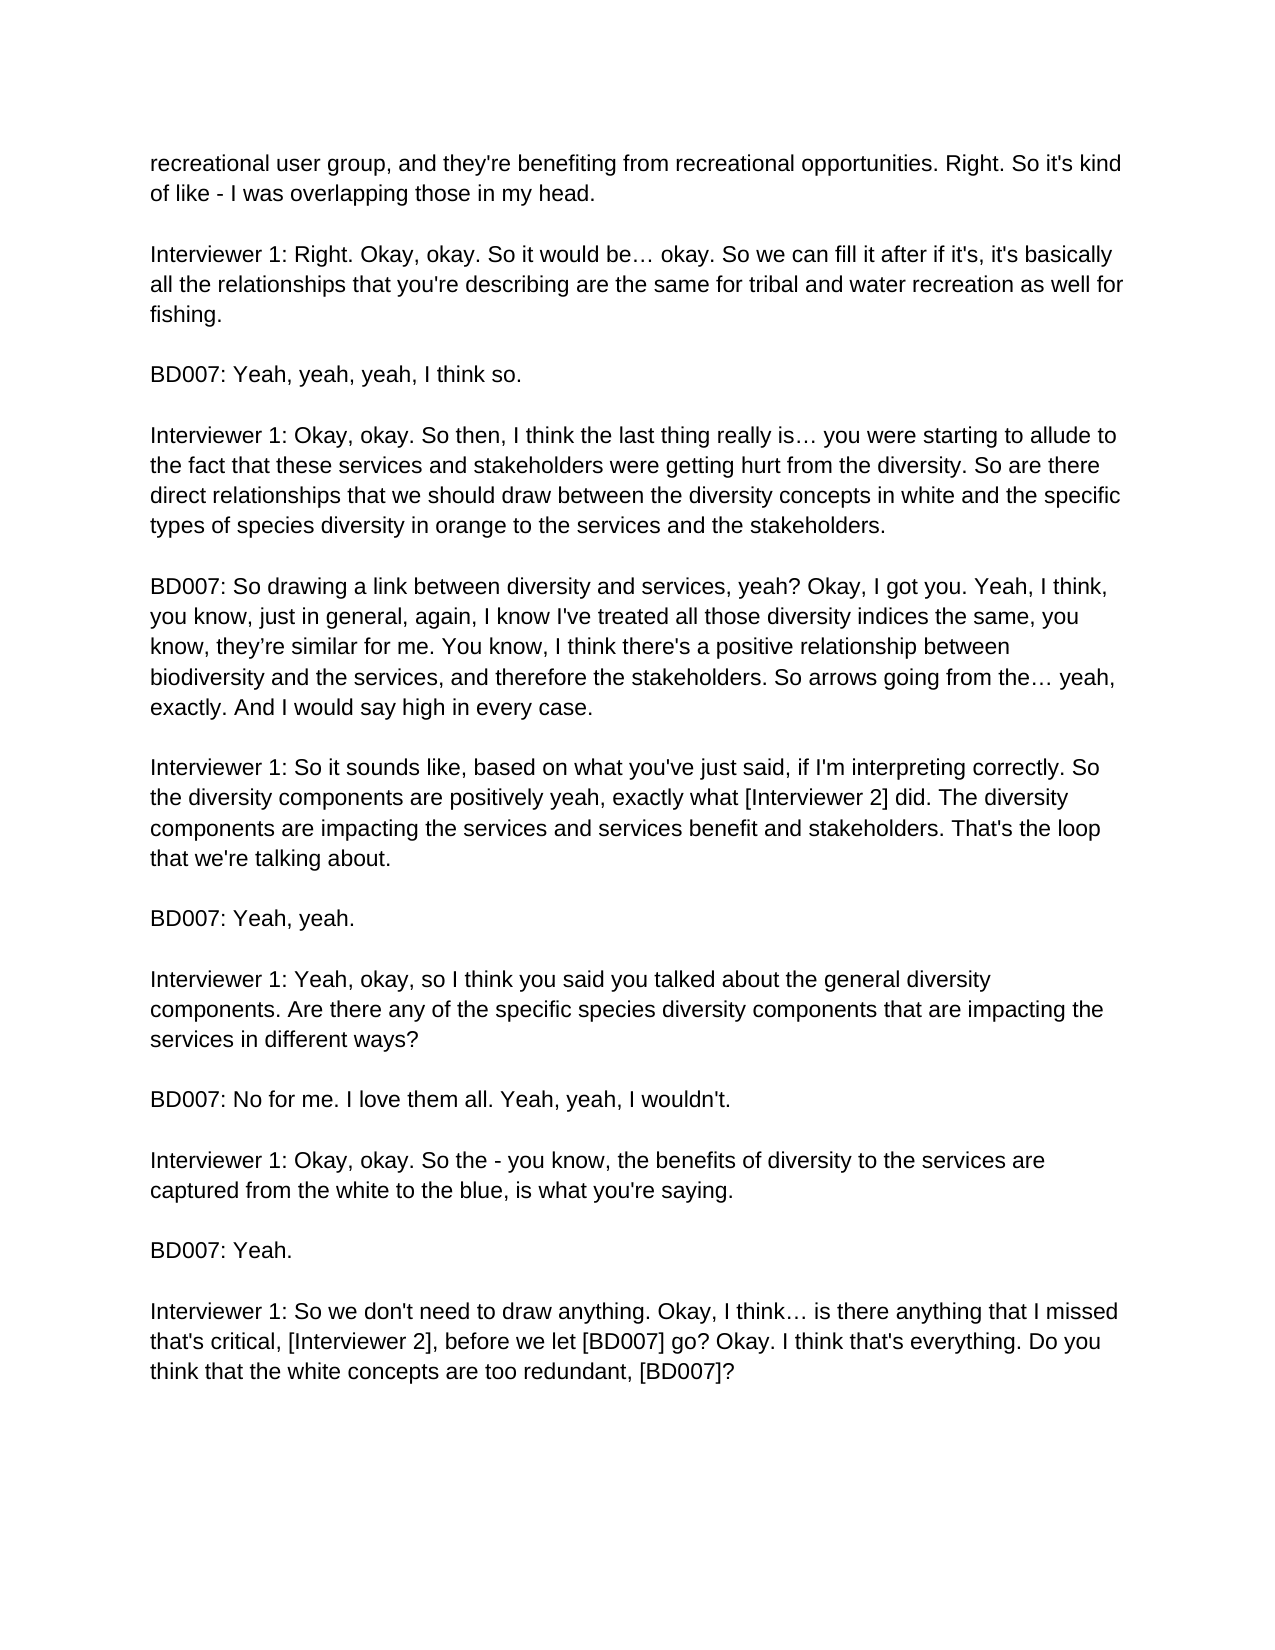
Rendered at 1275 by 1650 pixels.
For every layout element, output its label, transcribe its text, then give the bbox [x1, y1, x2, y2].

text BD007: So drawing a link between diversity and services, yeah? Okay, I got you. Yeah, I think, you know, just in general, again, I know I've treated all those diversity indices the same, you know, they’re similar for me. You know, I think there's a positive relationship between biodiversity and the services, and therefore the stakeholders. So arrows going from the… yeah, exactly. And I would say high in every case. [150, 573, 1125, 720]
text Interviewer 1: So we don't need to draw anything. Okay, I think… is there anything that I missed that's critical, [Interviewer 2], before we let [BD007] go? Okay. I think that's everything. Do you think that the white concepts are too redundant, [BD007]? [150, 1298, 1125, 1385]
text BD007: No for me. I love them all. Yeah, yeah, I wouldn't. [150, 1086, 1125, 1113]
text BD007: Yeah, yeah, yeah, I think so. [150, 361, 1125, 388]
text Interviewer 1: So it sounds like, based on what you've just said, if I'm interpreting correctly. So the diversity components are positively yeah, exactly what [Interviewer 2] did. The diversity components are impacting the services and services benefit and stakeholders. That's the loop that we're talking about. [150, 754, 1125, 871]
text Interviewer 1: Okay, okay. So then, I think the last thing really is… you were starting to allude to the fact that these services and stakeholders were getting hurt from the diversity. So are there direct relationships that we should draw between the diversity concepts in white and the specific types of species diversity in orange to the services and the stakeholders. [150, 422, 1125, 539]
text BD007: Yeah. [150, 1237, 1125, 1264]
text Interviewer 1: Yeah, okay, so I think you said you talked about the general diversity components. Are there any of the specific species diversity components that are impacting the services in different ways? [150, 966, 1125, 1052]
text BD007: Yeah, yeah. [150, 905, 1125, 932]
text Interviewer 1: Right. Okay, okay. So it would be… okay. So we can fill it after if it's, it's basically all the relationships that you're describing are the same for tribal and water recreation as well for fishing. [150, 241, 1125, 327]
text Interviewer 1: Okay, okay. So the - you know, the benefits of diversity to the services are captured from the white to the blue, is what you're saying. [150, 1147, 1125, 1203]
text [150, 150, 1125, 207]
